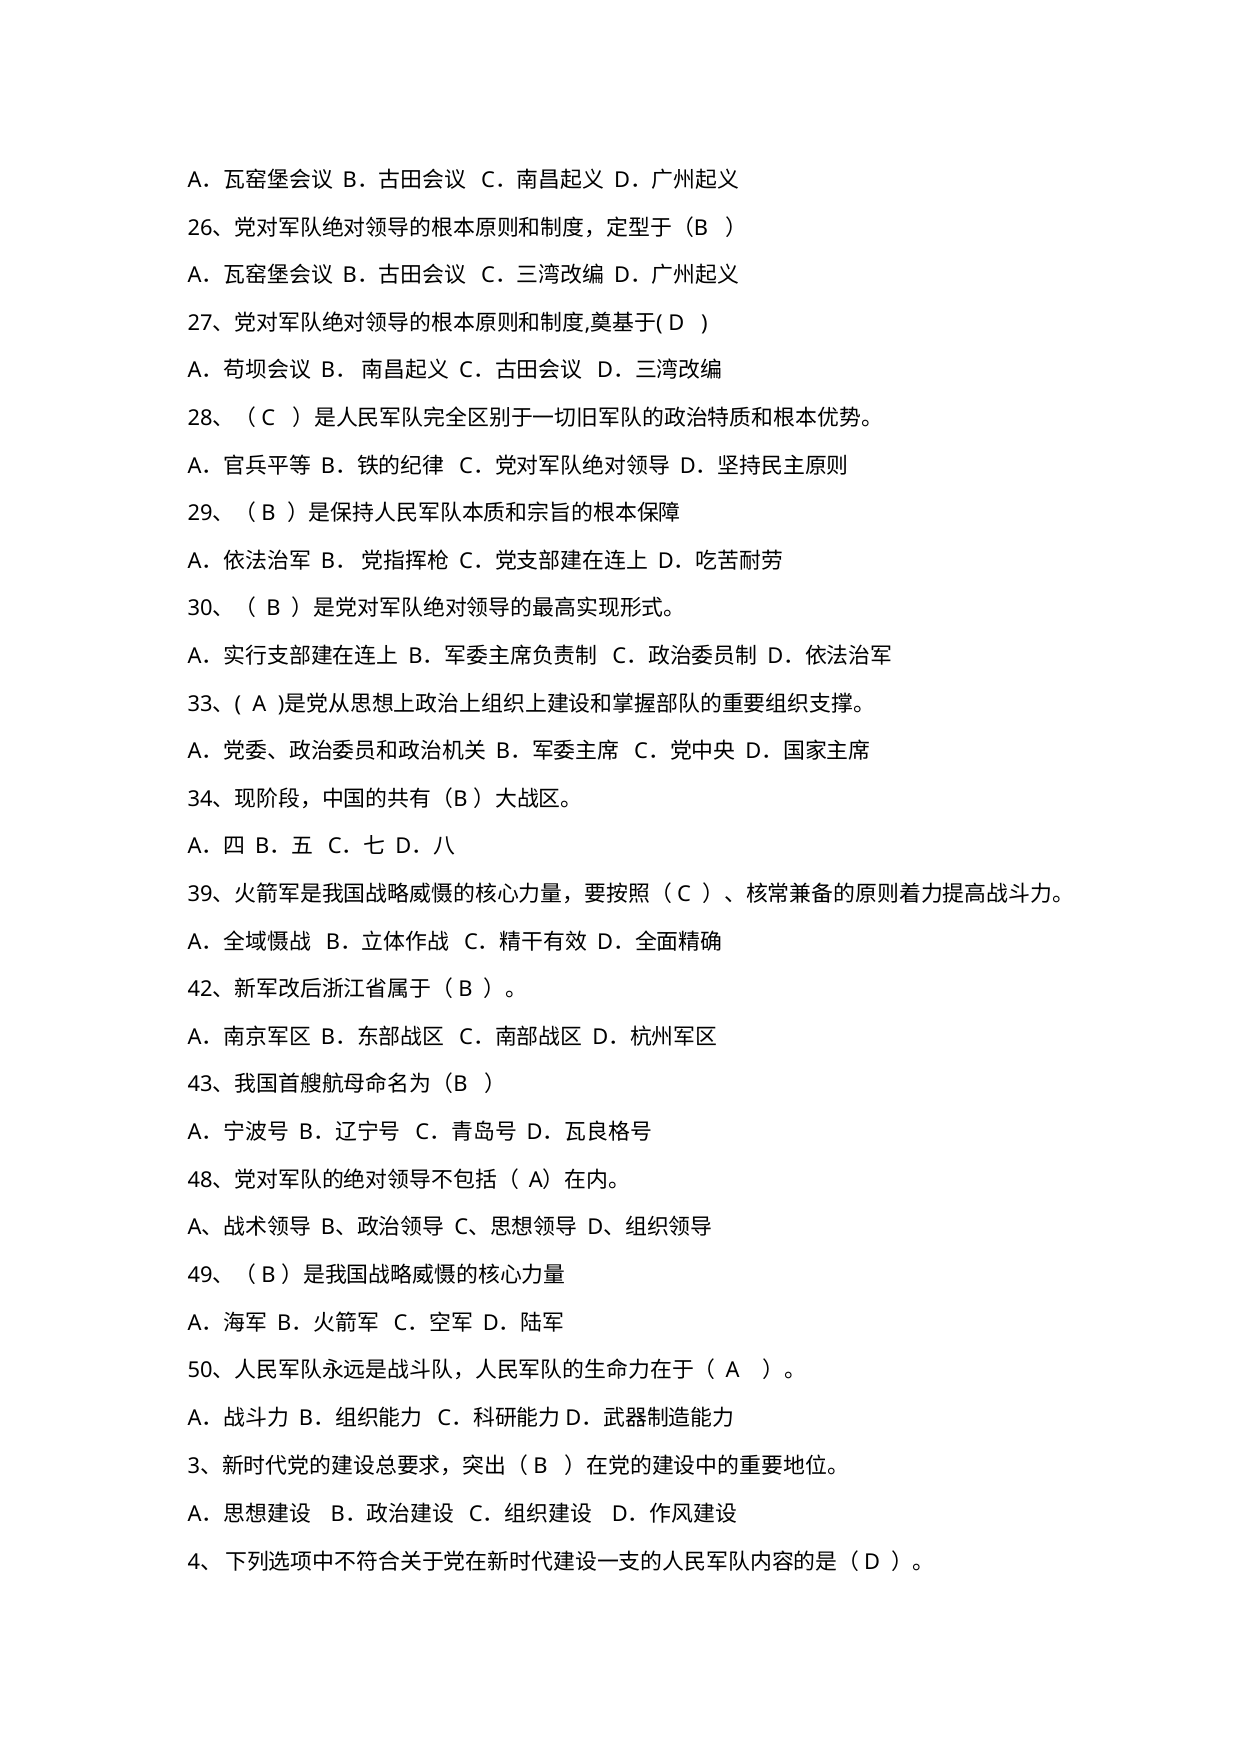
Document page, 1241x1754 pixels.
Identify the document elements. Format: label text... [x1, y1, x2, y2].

text 49、（ B ）是我国战略威慑的核心力量 [187, 1257, 1053, 1289]
text A．瓦窑堡会议 B．古田会议 C．南昌起义 D．广州起义 [187, 162, 1053, 194]
text 39、火箭军是我国战略威慑的核心力量，要按照（ C ）、核常兼备的原则着力提高战斗力。 [187, 876, 1053, 908]
text 27、党对军队绝对领导的根本原则和制度,奠基于( D ) [187, 305, 1053, 337]
text A、战术领导 B、政治领导 C、思想领导 D、组织领导 [187, 1209, 1053, 1241]
list 下列选项中不符合关于党在新时代建设一支的人民军队内容的是（ D ）。 [187, 1544, 1053, 1576]
text A．战斗力 B．组织能力 C．科研能力 D．武器制造能力 [187, 1400, 1053, 1431]
text A．南京军区 B．东部战区 C．南部战区 D．杭州军区 [187, 1019, 1053, 1051]
text 26、党对军队绝对领导的根本原则和制度，定型于（B ） [187, 209, 1053, 241]
text 33、( A )是党从思想上政治上组织上建设和掌握部队的重要组织支撑。 [187, 686, 1053, 717]
text 29、（ B ）是保持人民军队本质和宗旨的根本保障 [187, 495, 1053, 527]
text 28、（ C ）是人民军队完全区别于一切旧军队的政治特质和根本优势。 [187, 400, 1053, 432]
text A．官兵平等 B．铁的纪律 C．党对军队绝对领导 D．坚持民主原则 [187, 448, 1053, 479]
text 42、新军改后浙江省属于（ B ）。 [187, 971, 1053, 1003]
text 48、党对军队的绝对领导不包括（ A）在内。 [187, 1162, 1053, 1193]
text A．全域慑战 B．立体作战 C．精干有效 D．全面精确 [187, 924, 1053, 955]
text A．宁波号 B．辽宁号 C．青岛号 D．瓦良格号 [187, 1114, 1053, 1146]
text A．海军 B．火箭军 C．空军 D．陆军 [187, 1304, 1053, 1336]
text A．四 B．五 C．七 D．八 [187, 828, 1053, 860]
text 34、现阶段，中国的共有（B ）大战区。 [187, 781, 1053, 813]
text A．依法治军 B． 党指挥枪 C．党支部建在连上 D．吃苦耐劳 [187, 543, 1053, 574]
text 30、（ B ）是党对军队绝对领导的最高实现形式。 [187, 590, 1053, 622]
text A．党委、政治委员和政治机关 B．军委主席 C．党中央 D．国家主席 [187, 733, 1053, 765]
text A．实行支部建在连上 B．军委主席负责制 C．政治委员制 D．依法治军 [187, 638, 1053, 670]
text 50、人民军队永远是战斗队，人民军队的生命力在于（ A ）。 [187, 1352, 1053, 1384]
text A．苟坝会议 B． 南昌起义 C．古田会议 D．三湾改编 [187, 352, 1053, 384]
text A．瓦窑堡会议 B．古田会议 C．三湾改编 D．广州起义 [187, 257, 1053, 289]
text A．思想建设 B．政治建设 C．组织建设 D．作风建设 [187, 1496, 1053, 1528]
text 43、我国首艘航母命名为（B ） [187, 1066, 1053, 1098]
text 3、新时代党的建设总要求，突出（ B ）在党的建设中的重要地位。 [187, 1447, 1053, 1480]
